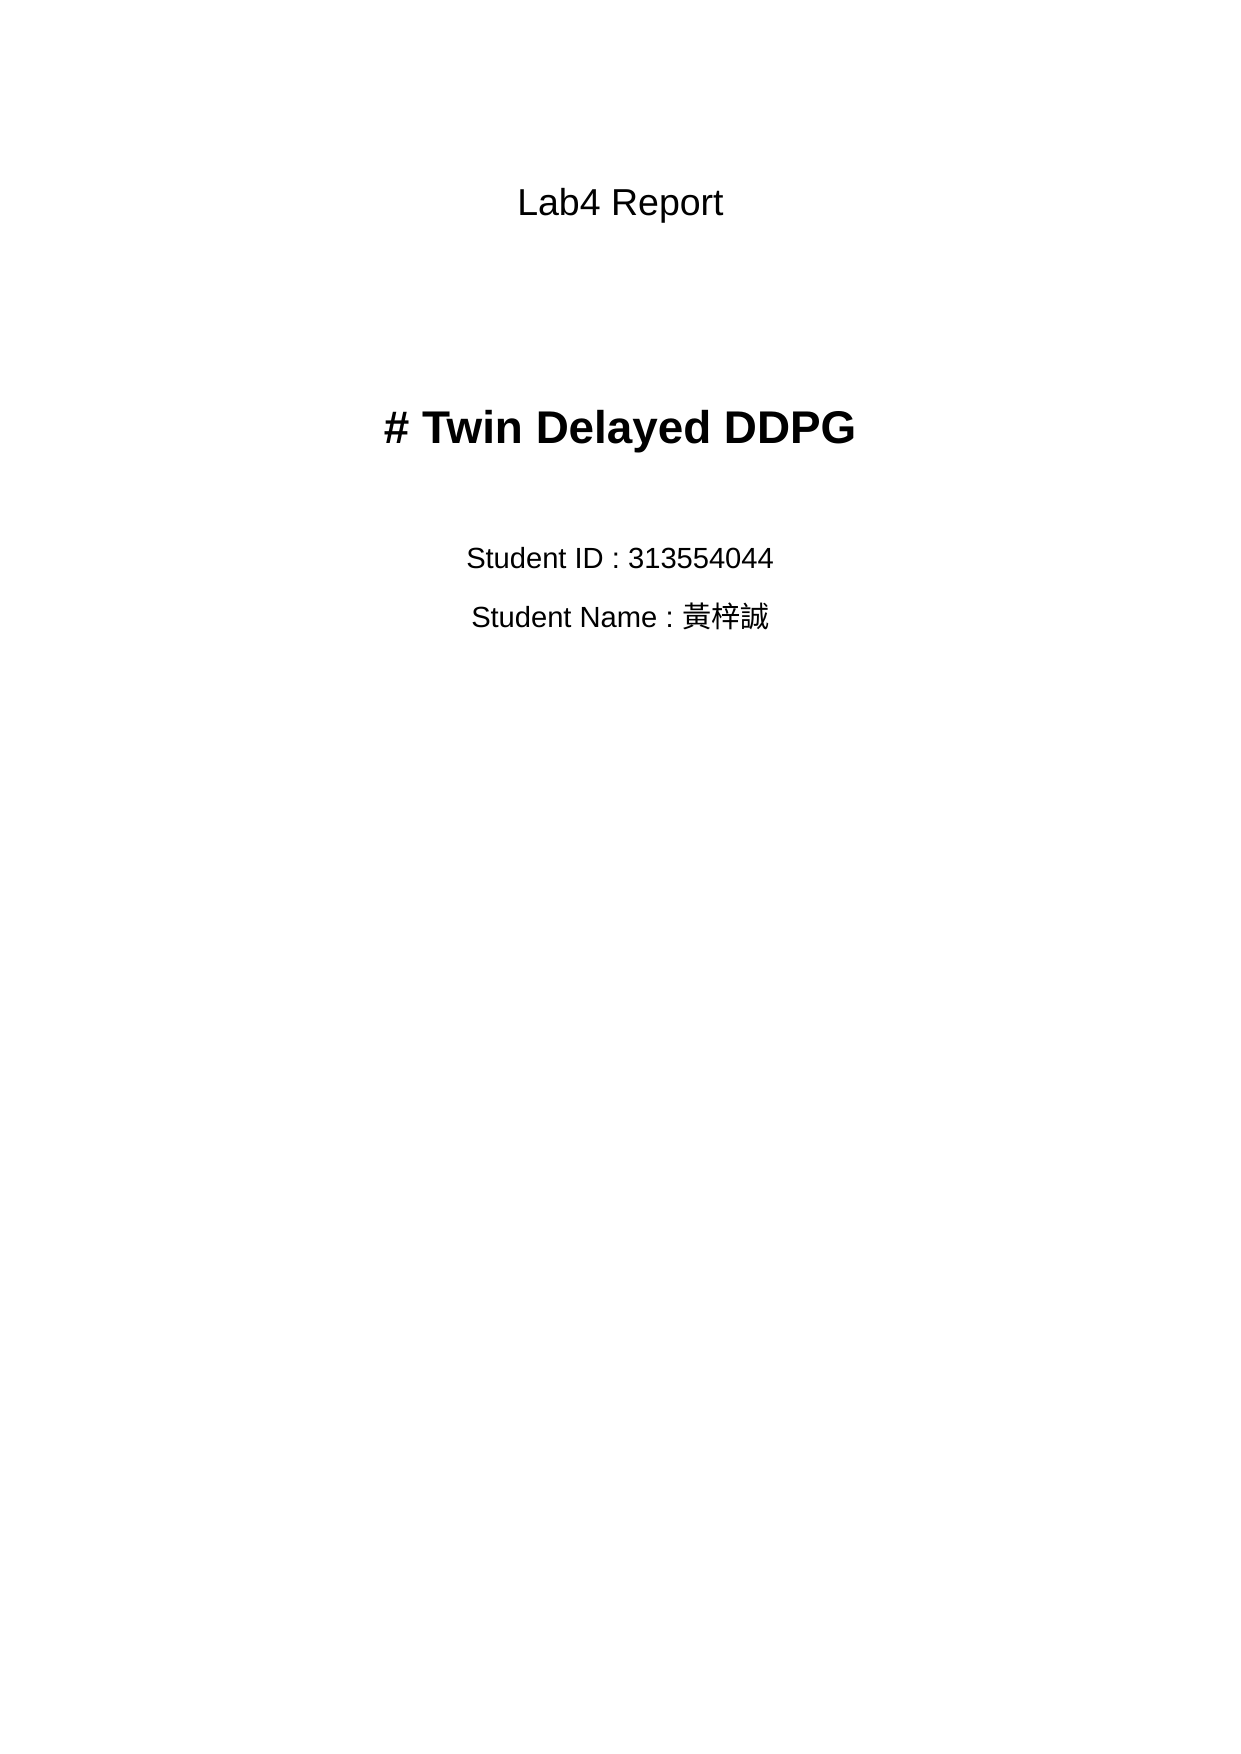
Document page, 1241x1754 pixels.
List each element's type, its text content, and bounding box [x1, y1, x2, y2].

text # Twin Delayed DDPG [187, 389, 1053, 464]
text Student ID : 313554044 Student Name : 黃梓誠 [187, 539, 1053, 652]
text Lab4 Report [187, 164, 1053, 239]
